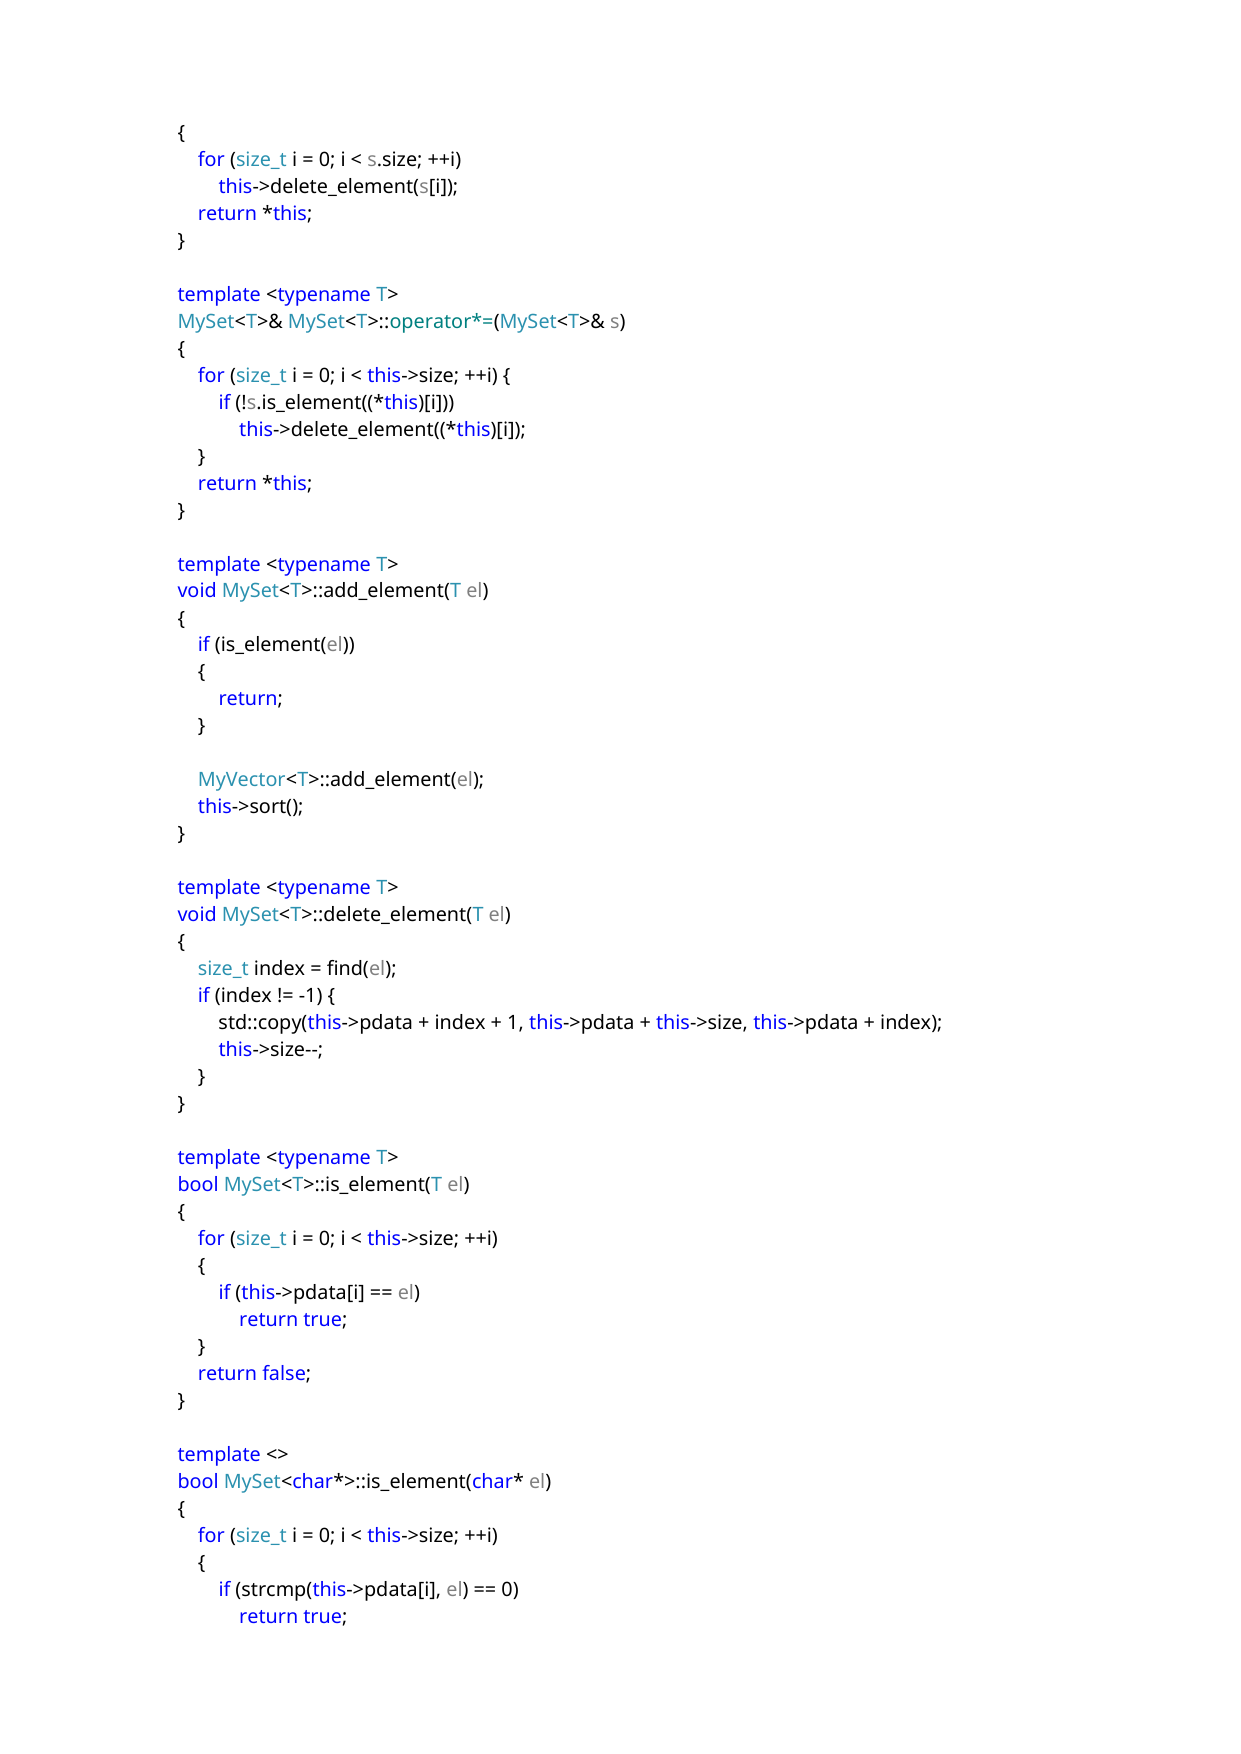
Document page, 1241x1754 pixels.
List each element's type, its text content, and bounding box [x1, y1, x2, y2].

text template <typename T> [177, 280, 1152, 307]
text if (!s.is_element((*this)[i])) [177, 388, 1152, 415]
text { [177, 1494, 1152, 1521]
text return *this; [177, 469, 1152, 496]
text if (this->pdata[i] == el) [177, 1278, 1152, 1305]
text bool MySet<char*>::is_element(char* el) [177, 1467, 1152, 1494]
text return *this; [177, 199, 1152, 226]
text } [177, 496, 1152, 523]
text for (size_t i = 0; i < this->size; ++i) [177, 1521, 1152, 1548]
text if (strcmp(this->pdata[i], el) == 0) [177, 1575, 1152, 1602]
text this->sort(); [177, 793, 1152, 819]
text template <typename T> [177, 1143, 1152, 1170]
text size_t index = find(el); [177, 954, 1152, 981]
text } [177, 1386, 1152, 1413]
text { [177, 604, 1152, 631]
text if (is_element(el)) [177, 631, 1152, 658]
text } [177, 226, 1152, 253]
text return true; [177, 1305, 1152, 1332]
text template <> [177, 1440, 1152, 1467]
text } [177, 442, 1152, 469]
text template <typename T> [177, 550, 1152, 577]
text for (size_t i = 0; i < this->size; ++i) { [177, 361, 1152, 388]
text } [177, 819, 1152, 847]
text void MySet<T>::add_element(T el) [177, 577, 1152, 604]
text this->delete_element((*this)[i]); [177, 415, 1152, 442]
text MySet<T>& MySet<T>::operator*=(MySet<T>& s) [177, 307, 1152, 334]
text bool MySet<T>::is_element(T el) [177, 1170, 1152, 1197]
text for (size_t i = 0; i < this->size; ++i) [177, 1224, 1152, 1251]
text return false; [177, 1359, 1152, 1386]
text } [177, 1089, 1152, 1116]
text std::copy(this->pdata + index + 1, this->pdata + this->size, this->pdata + index); [177, 1008, 1152, 1035]
text this->size--; [177, 1035, 1152, 1062]
text return true; [177, 1602, 1152, 1629]
text } [177, 1062, 1152, 1089]
text { [177, 1197, 1152, 1224]
text MyVector<T>::add_element(el); [177, 766, 1152, 793]
text { [177, 334, 1152, 361]
text { [177, 118, 1152, 145]
text if (index != -1) { [177, 981, 1152, 1008]
text { [177, 1548, 1152, 1575]
text } [177, 712, 1152, 739]
text return; [177, 685, 1152, 712]
text for (size_t i = 0; i < s.size; ++i) [177, 145, 1152, 172]
text void MySet<T>::delete_element(T el) [177, 901, 1152, 927]
text } [177, 1332, 1152, 1359]
text this->delete_element(s[i]); [177, 172, 1152, 199]
text { [177, 658, 1152, 685]
text { [177, 927, 1152, 954]
text { [177, 1251, 1152, 1278]
text template <typename T> [177, 873, 1152, 901]
